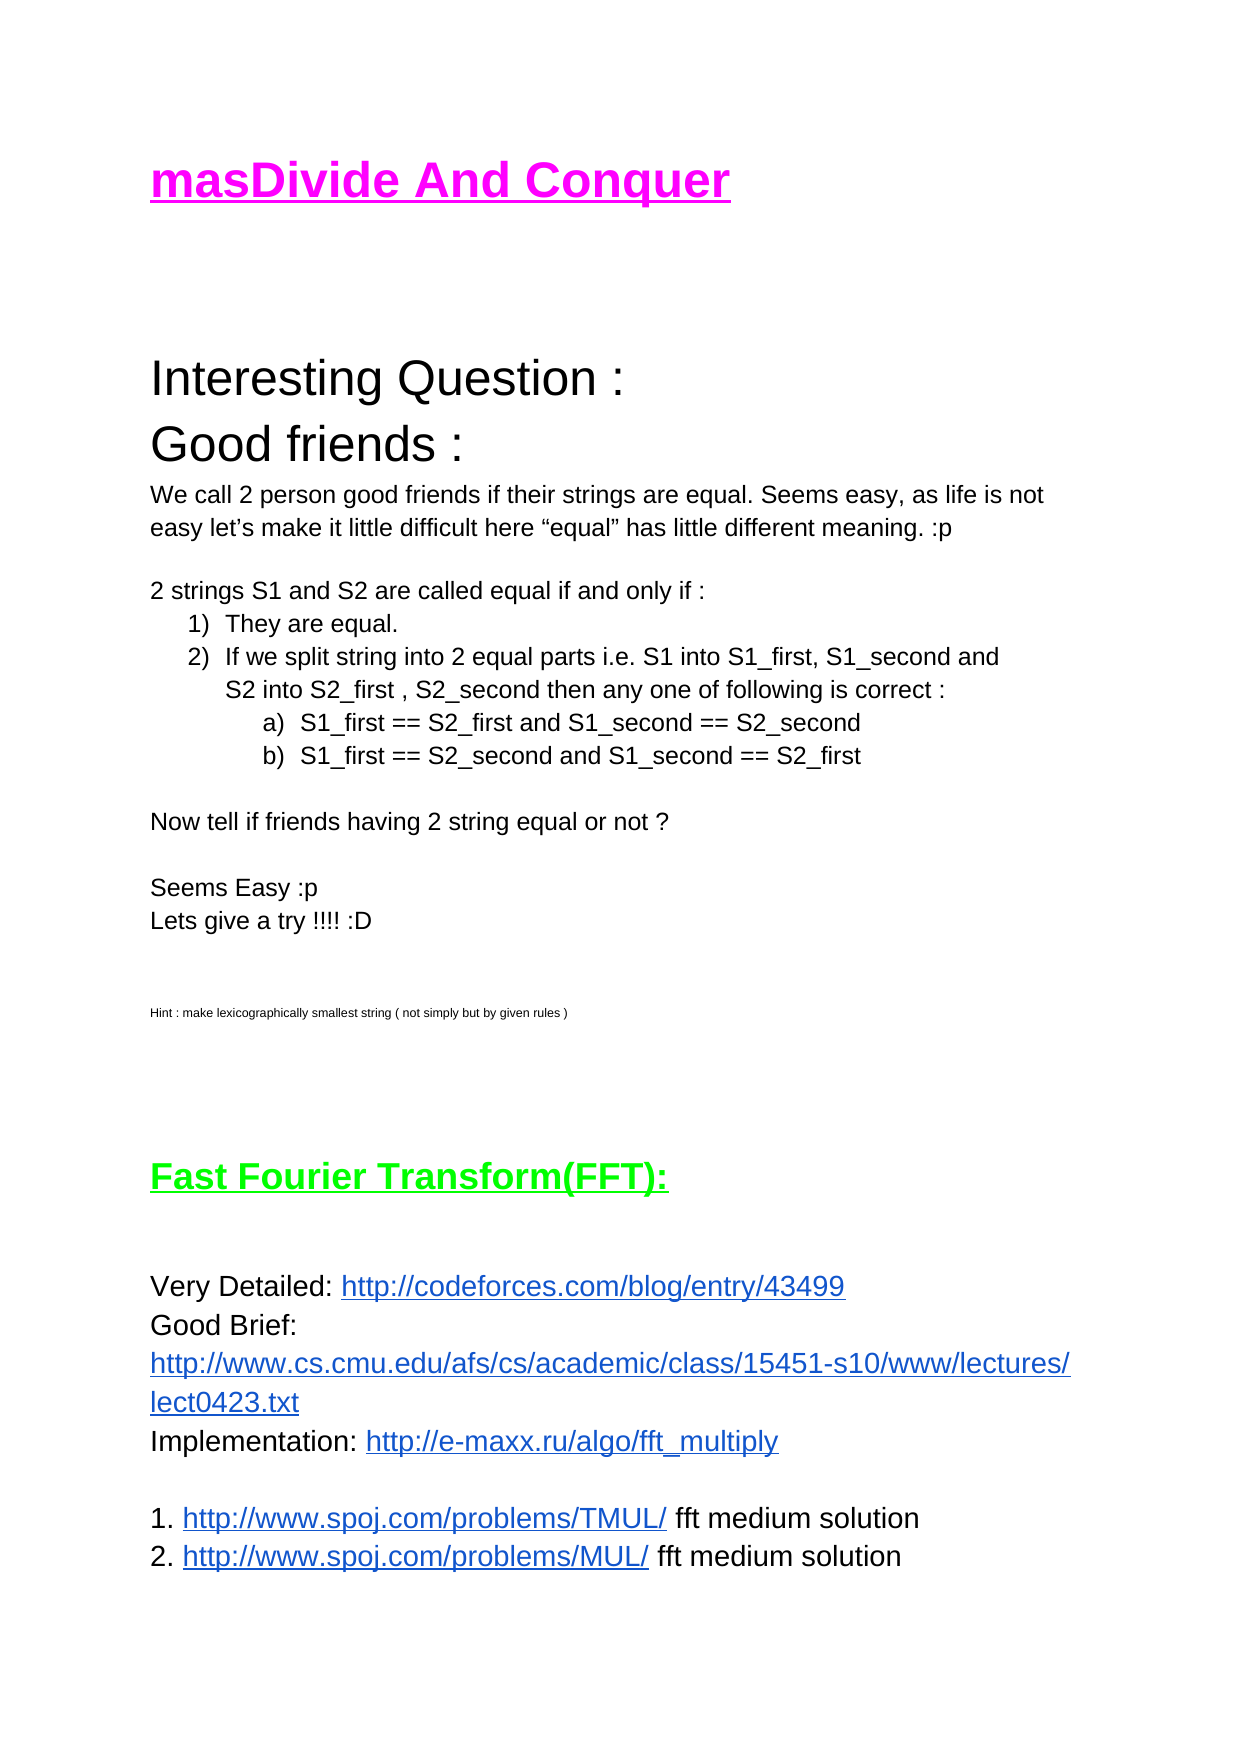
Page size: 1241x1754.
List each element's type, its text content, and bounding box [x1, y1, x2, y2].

text Hint : make lexicographically smallest string ( not simply but by given rules ) [150, 1005, 1090, 1020]
list If we split string into 2 equal parts i.e. S1 into S1_first, S1_second and [187, 642, 1090, 671]
text Seems Easy :p [150, 873, 1090, 902]
text Lets give a try !!!! :D [150, 906, 1090, 935]
text Very Detailed: http://codeforces.com/blog/entry/43499 [150, 1269, 1090, 1303]
text We call 2 person good friends if their strings are equal. Seems easy, as life is not easy let’s make it little difficult here “equal” has little different meaning. :p [150, 480, 1090, 572]
text masDivide And Conquer [150, 150, 1090, 207]
text Good Brief: http://www.cs.cmu.edu/afs/cs/academic/class/15451-s10/www/lectures/lect0423.txt [150, 1308, 1090, 1419]
text Interesting Question : [150, 348, 1090, 406]
text Implementation: http://e-maxx.ru/algo/fft_multiply [150, 1424, 1090, 1457]
text S2 into S2_first , S2_second then any one of following is correct : [150, 675, 1090, 704]
text 2 strings S1 and S2 are called equal if and only if : [150, 576, 1090, 605]
text Now tell if friends having 2 string equal or not ? [150, 807, 1090, 836]
list They are equal. [187, 609, 1090, 638]
text 1. http://www.spoj.com/problems/TMUL/ fft medium solution [150, 1501, 1090, 1534]
text Fast Fourier Transform(FFT): [150, 1154, 1090, 1197]
list S1_first == S2_first and S1_second == S2_second [262, 708, 1090, 737]
list S1_first == S2_second and S1_second == S2_first [262, 741, 1090, 770]
text Good friends : [150, 414, 1090, 472]
text 2. http://www.spoj.com/problems/MUL/ fft medium solution [150, 1539, 1090, 1573]
